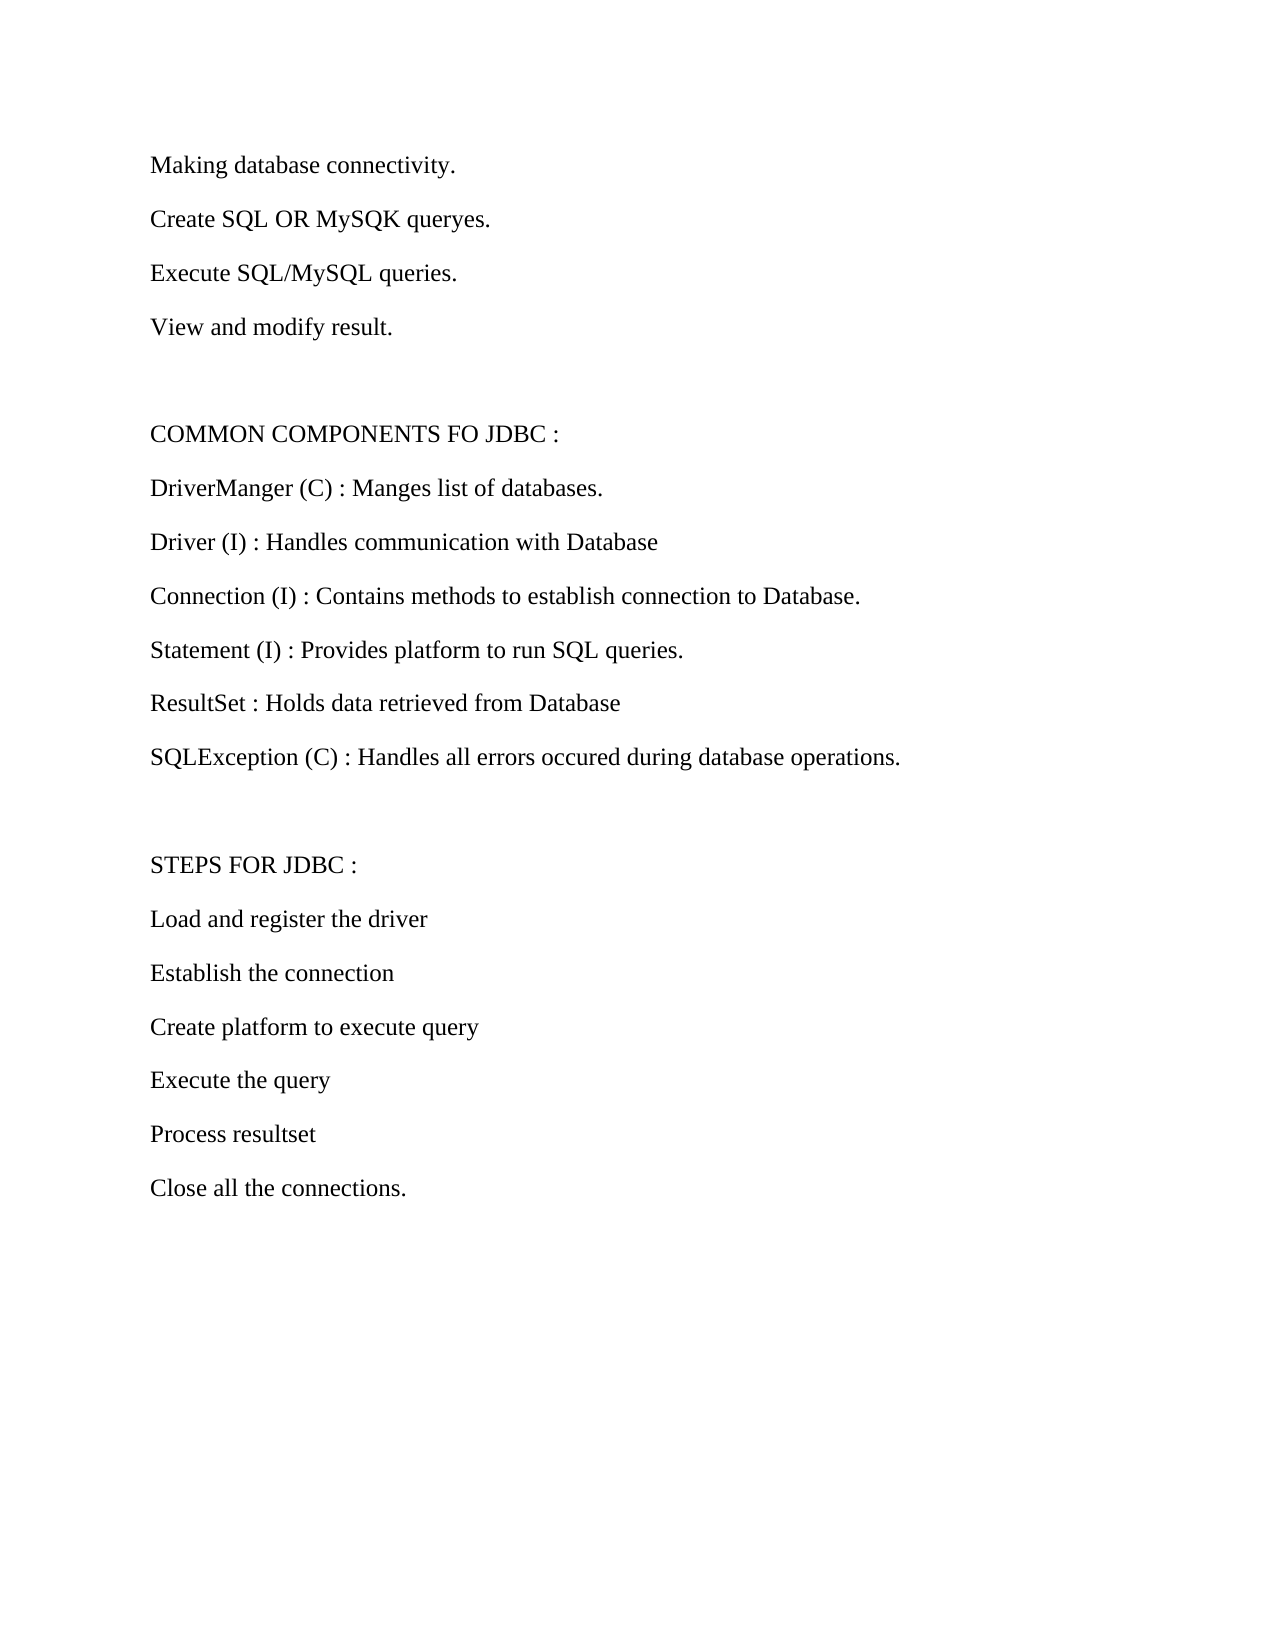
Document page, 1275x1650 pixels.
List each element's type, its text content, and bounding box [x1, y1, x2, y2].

text Process resultset [150, 1119, 1125, 1148]
text DriverManger (C) : Manges list of databases. [150, 473, 1125, 502]
text STEPS FOR JDBC : [150, 850, 1125, 879]
text Driver (I) : Handles communication with Database [150, 527, 1125, 556]
text Making database connectivity. [150, 150, 1125, 179]
text Close all the connections. [150, 1173, 1125, 1202]
text Create SQL OR MySQK queryes. [150, 204, 1125, 233]
text Statement (I) : Provides platform to run SQL queries. [150, 635, 1125, 663]
text Load and register the driver [150, 904, 1125, 933]
text View and modify result. [150, 312, 1125, 340]
text Execute the query [150, 1066, 1125, 1094]
text Create platform to execute query [150, 1012, 1125, 1040]
text SQLException (C) : Handles all errors occured during database operations. [150, 742, 1125, 771]
text Connection (I) : Contains methods to establish connection to Database. [150, 581, 1125, 609]
text ResultSet : Holds data retrieved from Database [150, 688, 1125, 717]
text COMMON COMPONENTS FO JDBC : [150, 419, 1125, 448]
text Establish the connection [150, 958, 1125, 987]
text Execute SQL/MySQL queries. [150, 258, 1125, 286]
